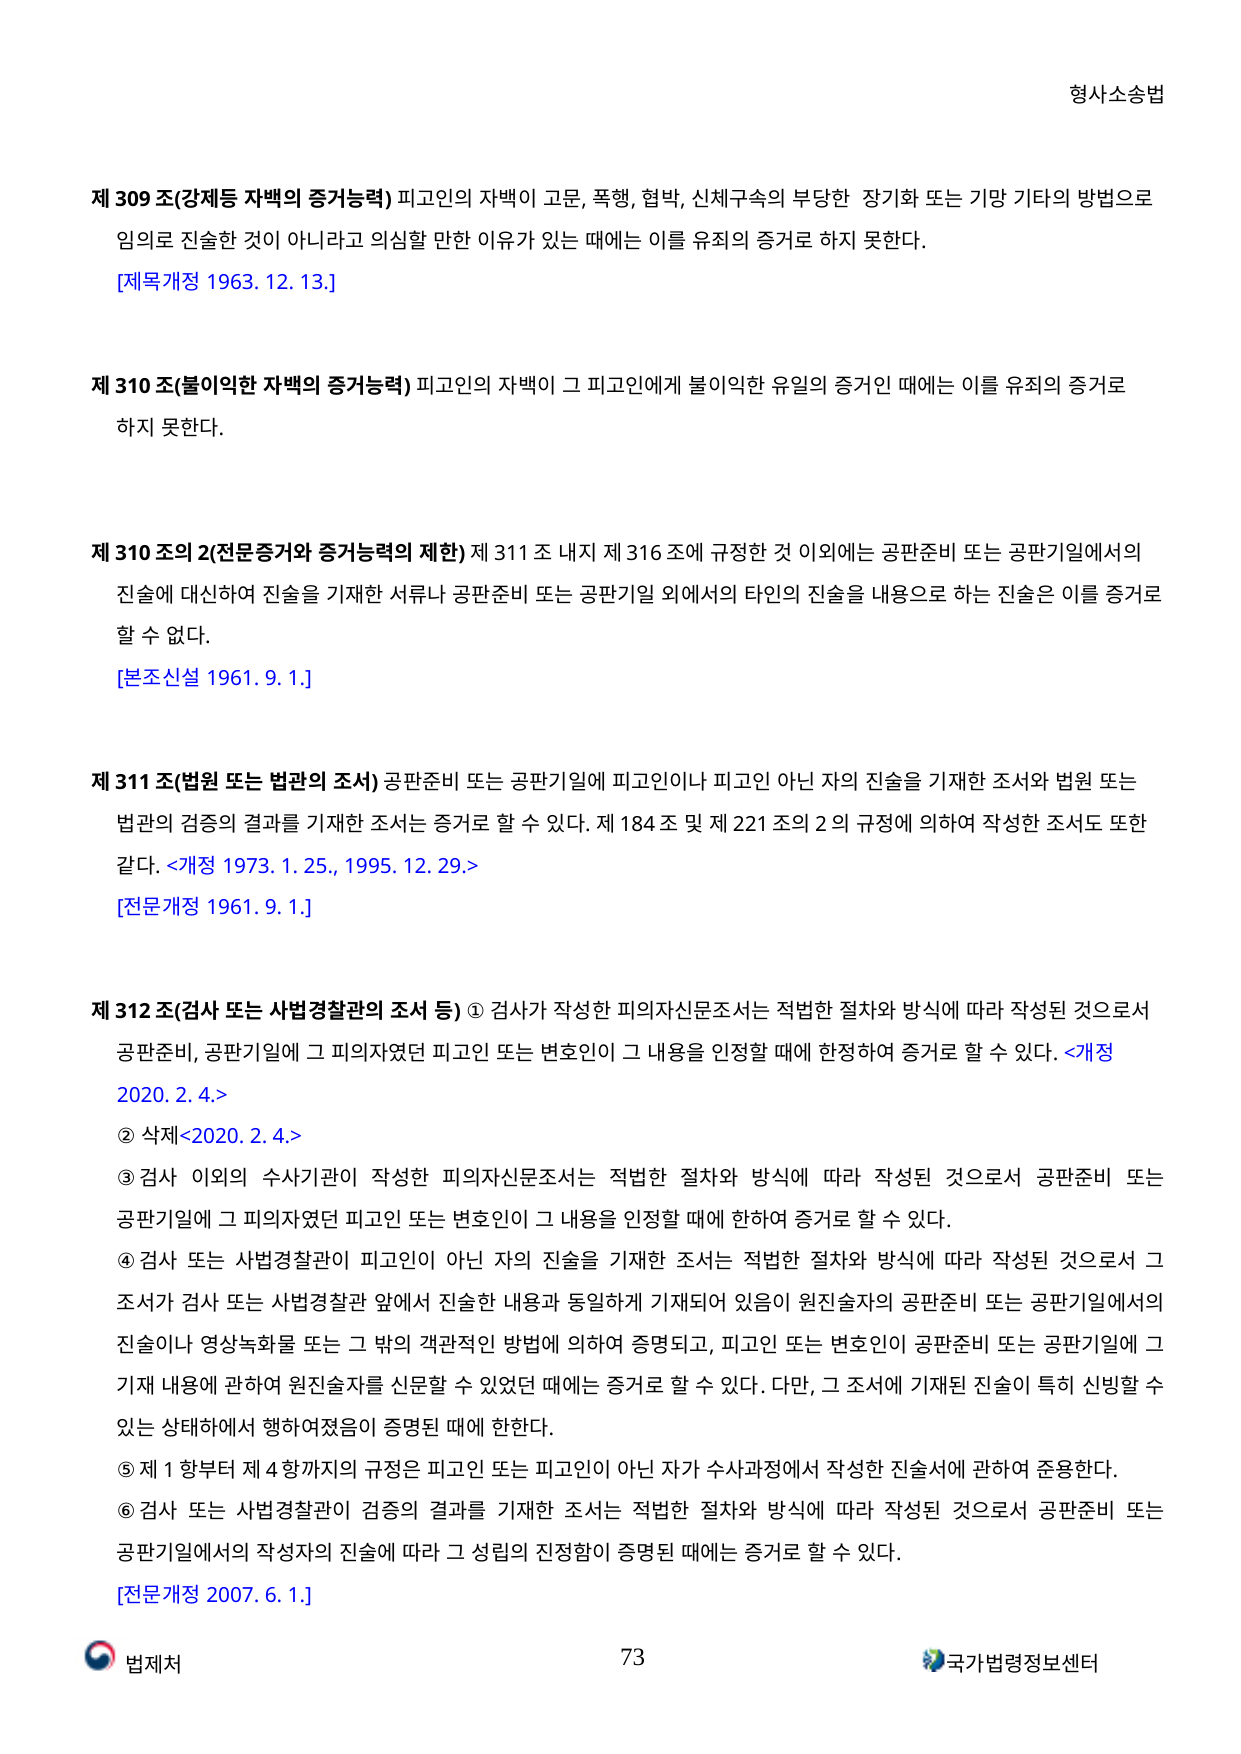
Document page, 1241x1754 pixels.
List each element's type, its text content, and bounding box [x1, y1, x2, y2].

text ⑤제1항부터 제4항까지의 규정은 피고인 또는 피고인이 아닌 자가 수사과정에서 작성한 진술서에 관하여 준용한다. [117, 1442, 1165, 1483]
picture [892, 1637, 947, 1672]
text 제312조(검사 또는 사법경찰관의 조서 등) ① 검사가 작성한 피의자신문조서는 적법한 절차와 방식에 따라 작성된 것으로서 공판준비, 공판기일에 그 피의자였던 피고인 또는 변호인이 그 내용을 인정할 때에 한정하여 증거로 할 수 있다. <개정 2020. 2. 4.> [92, 983, 1165, 1108]
text 제309조(강제등 자백의 증거능력) 피고인의 자백이 고문, 폭행, 협박, 신체구속의 부당한 장기화 또는 기망 기타의 방법으로 임의로 진술한 것이 아니라고 의심할 만한 이유가 있는 때에는 이를 유죄의 증거로 하지 못한다. [92, 171, 1165, 254]
text ④검사 또는 사법경찰관이 피고인이 아닌 자의 진술을 기재한 조서는 적법한 절차와 방식에 따라 작성된 것으로서 그 조서가 검사 또는 사법경찰관 앞에서 진술한 내용과 동일하게 기재되어 있음이 원진술자의 공판준비 또는 공판기일에서의 진술이나 영상녹화물 또는 그 밖의 객관적인 방법에 의하여 증명되고, 피고인 또는 변호인이 공판준비 또는 공판기일에 그 기재 내용에 관하여 원진술자를 신문할 수 있었던 때에는 증거로 할 수 있다. 다만, 그 조서에 기재된 진술이 특히 신빙할 수 있는 상태하에서 행하여졌음이 증명된 때에 한한다. [117, 1233, 1165, 1442]
text ② 삭제<2020. 2. 4.> [117, 1108, 1165, 1150]
text ③검사 이외의 수사기관이 작성한 피의자신문조서는 적법한 절차와 방식에 따라 작성된 것으로서 공판준비 또는 공판기일에 그 피의자였던 피고인 또는 변호인이 그 내용을 인정할 때에 한하여 증거로 할 수 있다. [117, 1150, 1165, 1233]
text [제목개정 1963. 12. 13.] [117, 254, 1165, 296]
text ⑥검사 또는 사법경찰관이 검증의 결과를 기재한 조서는 적법한 절차와 방식에 따라 작성된 것으로서 공판준비 또는 공판기일에서의 작성자의 진술에 따라 그 성립의 진정함이 증명된 때에는 증거로 할 수 있다. [117, 1483, 1165, 1567]
text 제310조(불이익한 자백의 증거능력) 피고인의 자백이 그 피고인에게 불이익한 유일의 증거인 때에는 이를 유죄의 증거로 하지 못한다. [92, 358, 1165, 442]
text [전문개정 2007. 6. 1.] [117, 1567, 1165, 1608]
text 제310조의2(전문증거와 증거능력의 제한) 제311조 내지 제316조에 규정한 것 이외에는 공판준비 또는 공판기일에서의 진술에 대신하여 진술을 기재한 서류나 공판준비 또는 공판기일 외에서의 타인의 진술을 내용으로 하는 진술은 이를 증거로 할 수 없다. [92, 525, 1165, 650]
text [전문개정 1961. 9. 1.] [117, 879, 1165, 921]
picture [75, 1637, 126, 1673]
text [본조신설 1961. 9. 1.] [117, 650, 1165, 692]
text 제311조(법원 또는 법관의 조서) 공판준비 또는 공판기일에 피고인이나 피고인 아닌 자의 진술을 기재한 조서와 법원 또는 법관의 검증의 결과를 기재한 조서는 증거로 할 수 있다. 제184조 및 제221조의2의 규정에 의하여 작성한 조서도 또한 같다. <개정 1973. 1. 25., 1995. 12. 29.> [92, 754, 1165, 879]
